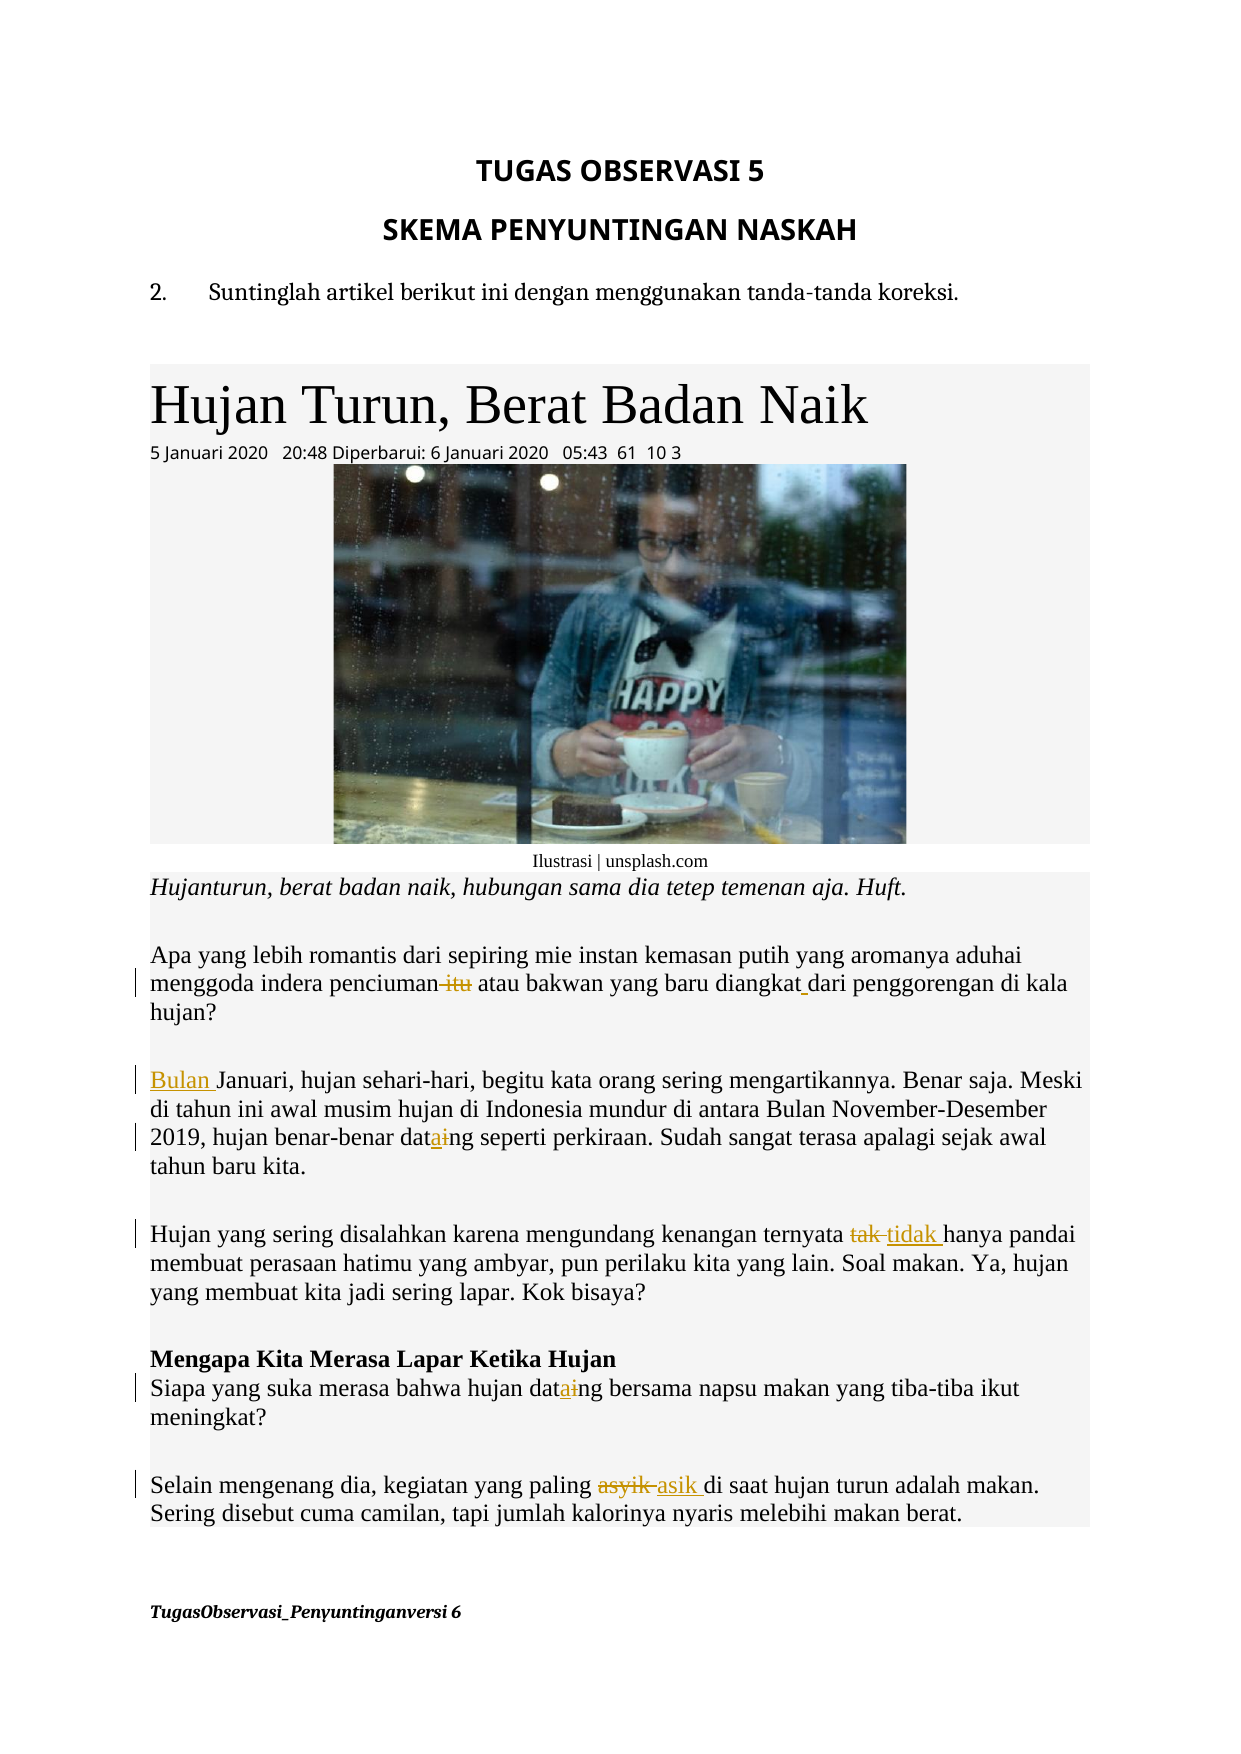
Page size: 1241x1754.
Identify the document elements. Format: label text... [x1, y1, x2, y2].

text Hujanturun, berat badan naik, hubungan sama dia tetep temenan aja. Huft. [150, 872, 1090, 901]
text Selain mengenang dia, kegiatan yang paling di saat hujan turun adalah makan. Sering disebut cuma camilan, tapi jumlah kalorinya nyaris melebihi makan berat. [150, 1470, 1090, 1527]
text SKEMA PENYUNTINGAN NASKAH [150, 209, 1090, 249]
text Hujan Turun, Berat Badan Naik [150, 364, 1090, 436]
text TUGAS OBSERVASI 5 [150, 150, 1090, 190]
text Ilustrasi | unsplash.com [150, 844, 1090, 872]
text Apa yang lebih romantis dari sepiring mie instan kemasan putih yang aromanya aduhai menggoda indera penciuman atau bakwan yang baru diangkatdari penggorengan di kala hujan? [150, 940, 1090, 1026]
picture [333, 464, 907, 844]
text Januari, hujan sehari-hari, begitu kata orang sering mengartikannya. Benar saja. Meski di tahun ini awal musim hujan di Indonesia mundur di antara Bulan November-Desember 2019, hujan benar-benar datng seperti perkiraan. Sudah sangat terasa apalagi sejak awal tahun baru kita. [150, 1065, 1090, 1180]
list Suntinglah artikel berikut ini dengan menggunakan tanda-tanda koreksi. [150, 278, 1090, 307]
text Hujan yang sering disalahkan karena mengundang kenangan ternyata hanya pandai membuat perasaan hatimu yang ambyar, pun perilaku kita yang lain. Soal makan. Ya, hujan yang membuat kita jadi sering lapar. Kok bisaya? [150, 1219, 1090, 1305]
text 5 Januari 2020 20:48 Diperbarui: 6 Januari 2020 05:43 61 10 3 [150, 436, 1090, 464]
text Mengapa Kita Merasa Lapar Ketika Hujan Siapa yang suka merasa bahwa hujan datng bersama napsu makan yang tiba-tiba ikut meningkat? [150, 1344, 1090, 1431]
